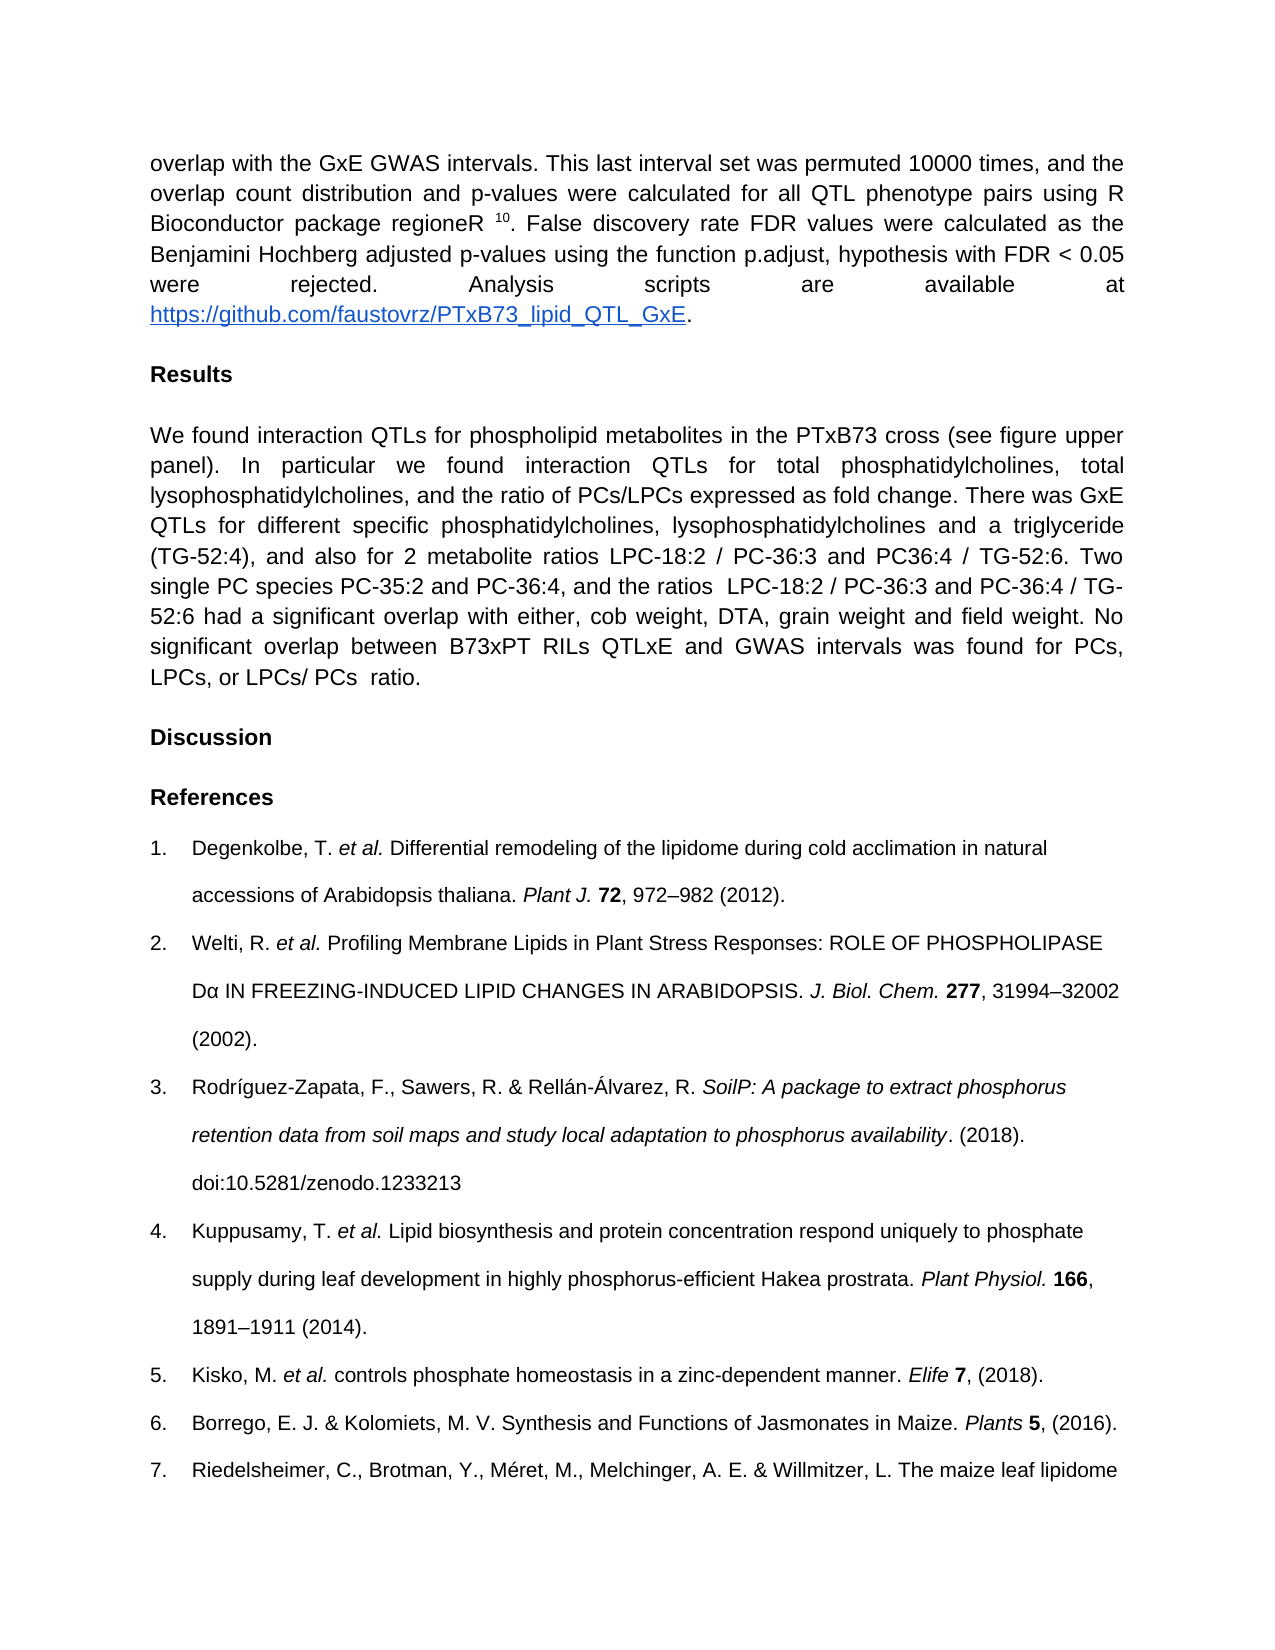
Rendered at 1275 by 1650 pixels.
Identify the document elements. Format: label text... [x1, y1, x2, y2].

text Discussion [150, 724, 1125, 750]
text 4. Kuppusamy, T. et al. Lipid biosynthesis and protein concentration respond uniquely to phosphate supply during leaf development in highly phosphorus-efficient Hakea prostrata. Plant Physiol. 166, 1891–1911 (2014). [150, 1219, 1125, 1338]
text Results [150, 361, 1125, 388]
text 1. Degenkolbe, T. et al. Differential remodeling of the lipidome during cold acclimation in natural accessions of Arabidopsis thaliana. Plant J. 72, 972–982 (2012). [150, 835, 1125, 907]
text We found interaction QTLs for phospholipid metabolites in the PTxB73 cross (see figure upper panel). In particular we found interaction QTLs for total phosphatidylcholines, total lysophosphatidylcholines, and the ratio of PCs/LPCs expressed as fold change. There was GxE QTLs for different specific phosphatidylcholines, lysophosphatidylcholines and a triglyceride (TG-52:4), and also for 2 metabolite ratios LPC-18:2 / PC-36:3 and PC36:4 / TG-52:6. Two single PC species PC-35:2 and PC-36:4, and the ratios LPC-18:2 / PC-36:3 and PC-36:4 / TG-52:6 had a significant overlap with either, cob weight, DTA, grain weight and field weight. No significant overlap between B73xPT RILs QTLxE and GWAS intervals was found for PCs, LPCs, or LPCs/ PCs ratio. [150, 422, 1125, 690]
text 3. Rodríguez-Zapata, F., Sawers, R. & Rellán-Álvarez, R. SoilP: A package to extract phosphorus retention data from soil maps and study local adaptation to phosphorus availability. (2018). doi:10.5281/zenodo.1233213 [150, 1075, 1125, 1195]
text 5. Kisko, M. et al. controls phosphate homeostasis in a zinc-dependent manner. Elife 7, (2018). [150, 1362, 1125, 1386]
text 2. Welti, R. et al. Profiling Membrane Lipids in Plant Stress Responses: ROLE OF PHOSPHOLIPASE Dα IN FREEZING-INDUCED LIPID CHANGES IN ARABIDOPSIS. J. Biol. Chem. 277, 31994–32002 (2002). [150, 931, 1125, 1051]
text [150, 1458, 1125, 1482]
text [150, 150, 1125, 327]
text References [150, 784, 1125, 811]
text 6. Borrego, E. J. & Kolomiets, M. V. Synthesis and Functions of Jasmonates in Maize. Plants 5, (2016). [150, 1410, 1125, 1434]
